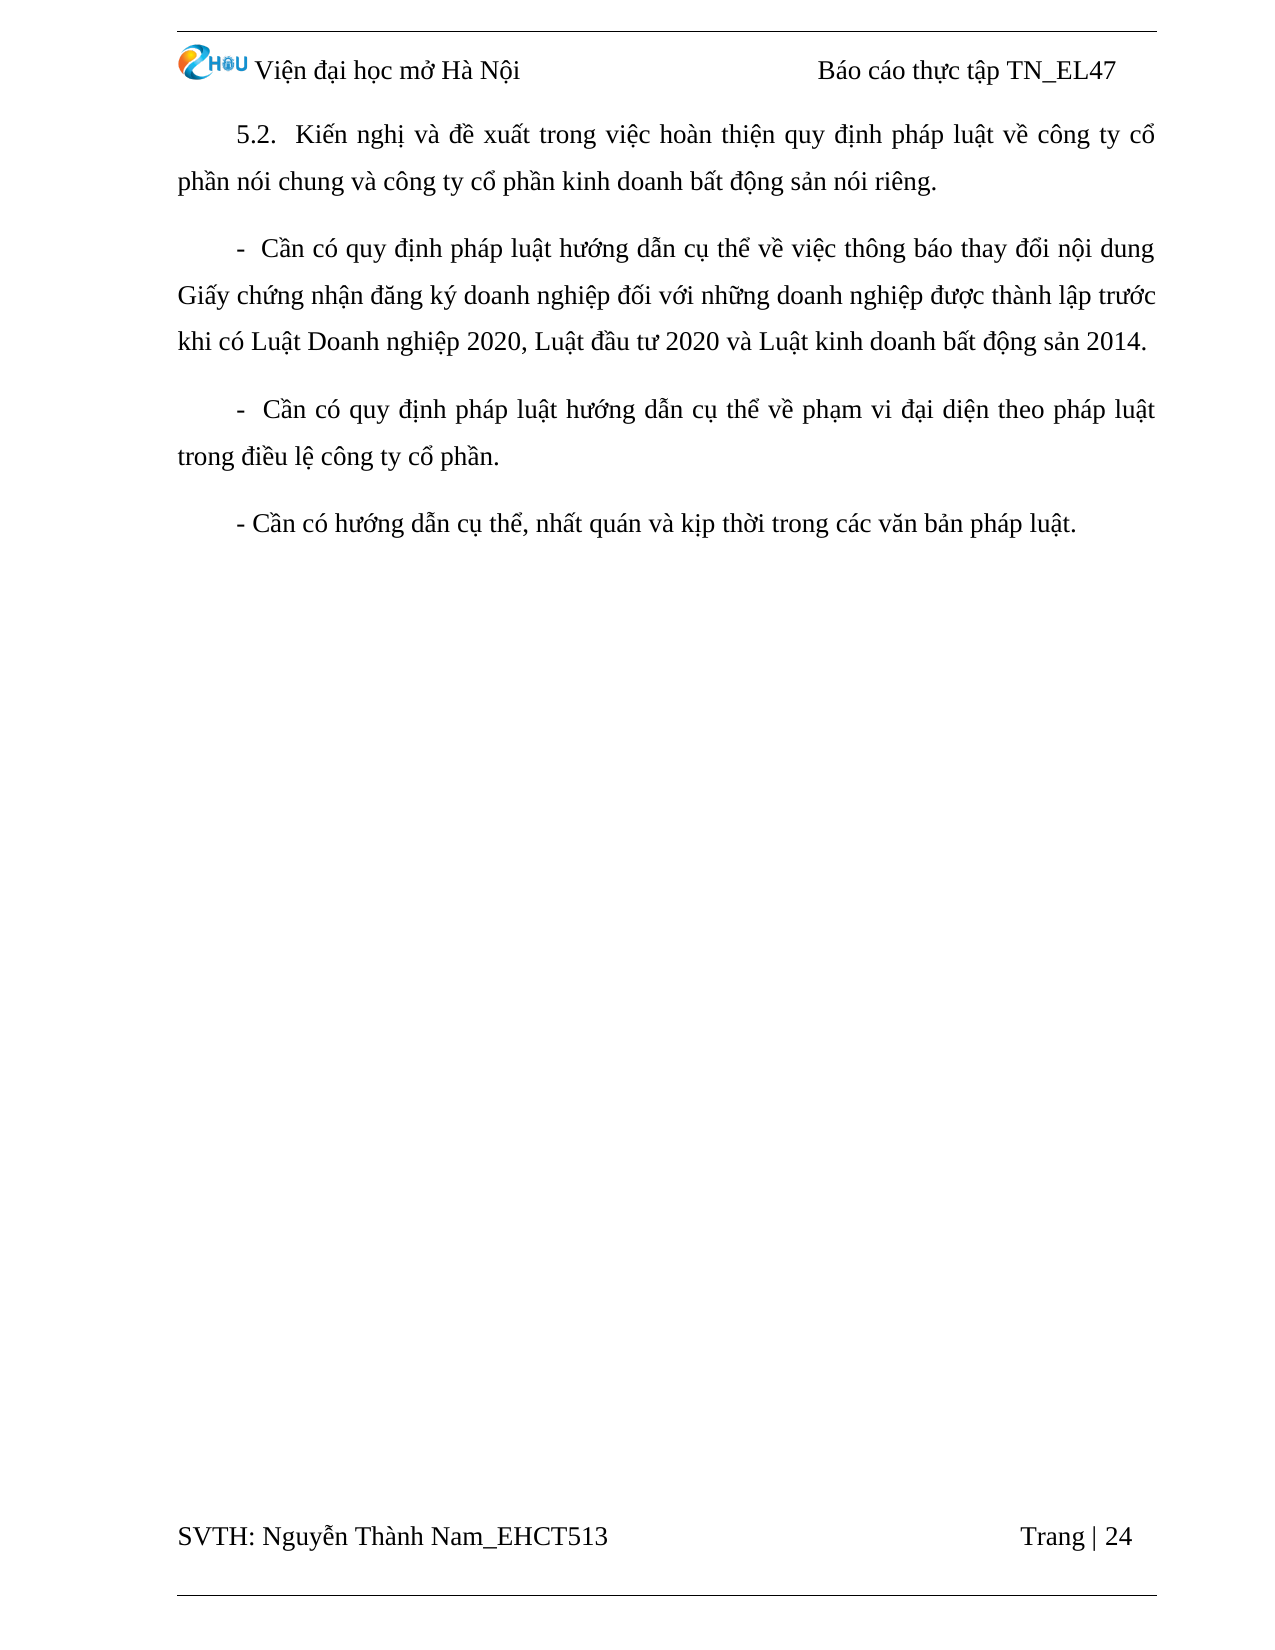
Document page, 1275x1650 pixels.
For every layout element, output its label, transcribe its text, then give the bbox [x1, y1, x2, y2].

text - Cần có hướng dẫn cụ thể, nhất quán và kịp thời trong các văn bản pháp luật. [177, 507, 1157, 538]
picture [177, 44, 248, 80]
text - Cần có quy định pháp luật hướng dẫn cụ thể về phạm vi đại diện theo pháp luật trong điều lệ công ty cổ phần. [177, 393, 1157, 471]
text 5.2. Kiến nghị và đề xuất trong việc hoàn thiện quy định pháp luật về công ty cổ phần nói chung và công ty cổ phần kinh doanh bất động sản nói riêng. [177, 118, 1157, 196]
text - Cần có quy định pháp luật hướng dẫn cụ thể về việc thông báo thay đổi nội dung Giấy chứng nhận đăng ký doanh nghiệp đối với những doanh nghiệp được thành lập trước khi có Luật Doanh nghiệp 2020, Luật đầu tư 2020 và Luật kinh doanh bất động sản 2014. [177, 232, 1157, 357]
